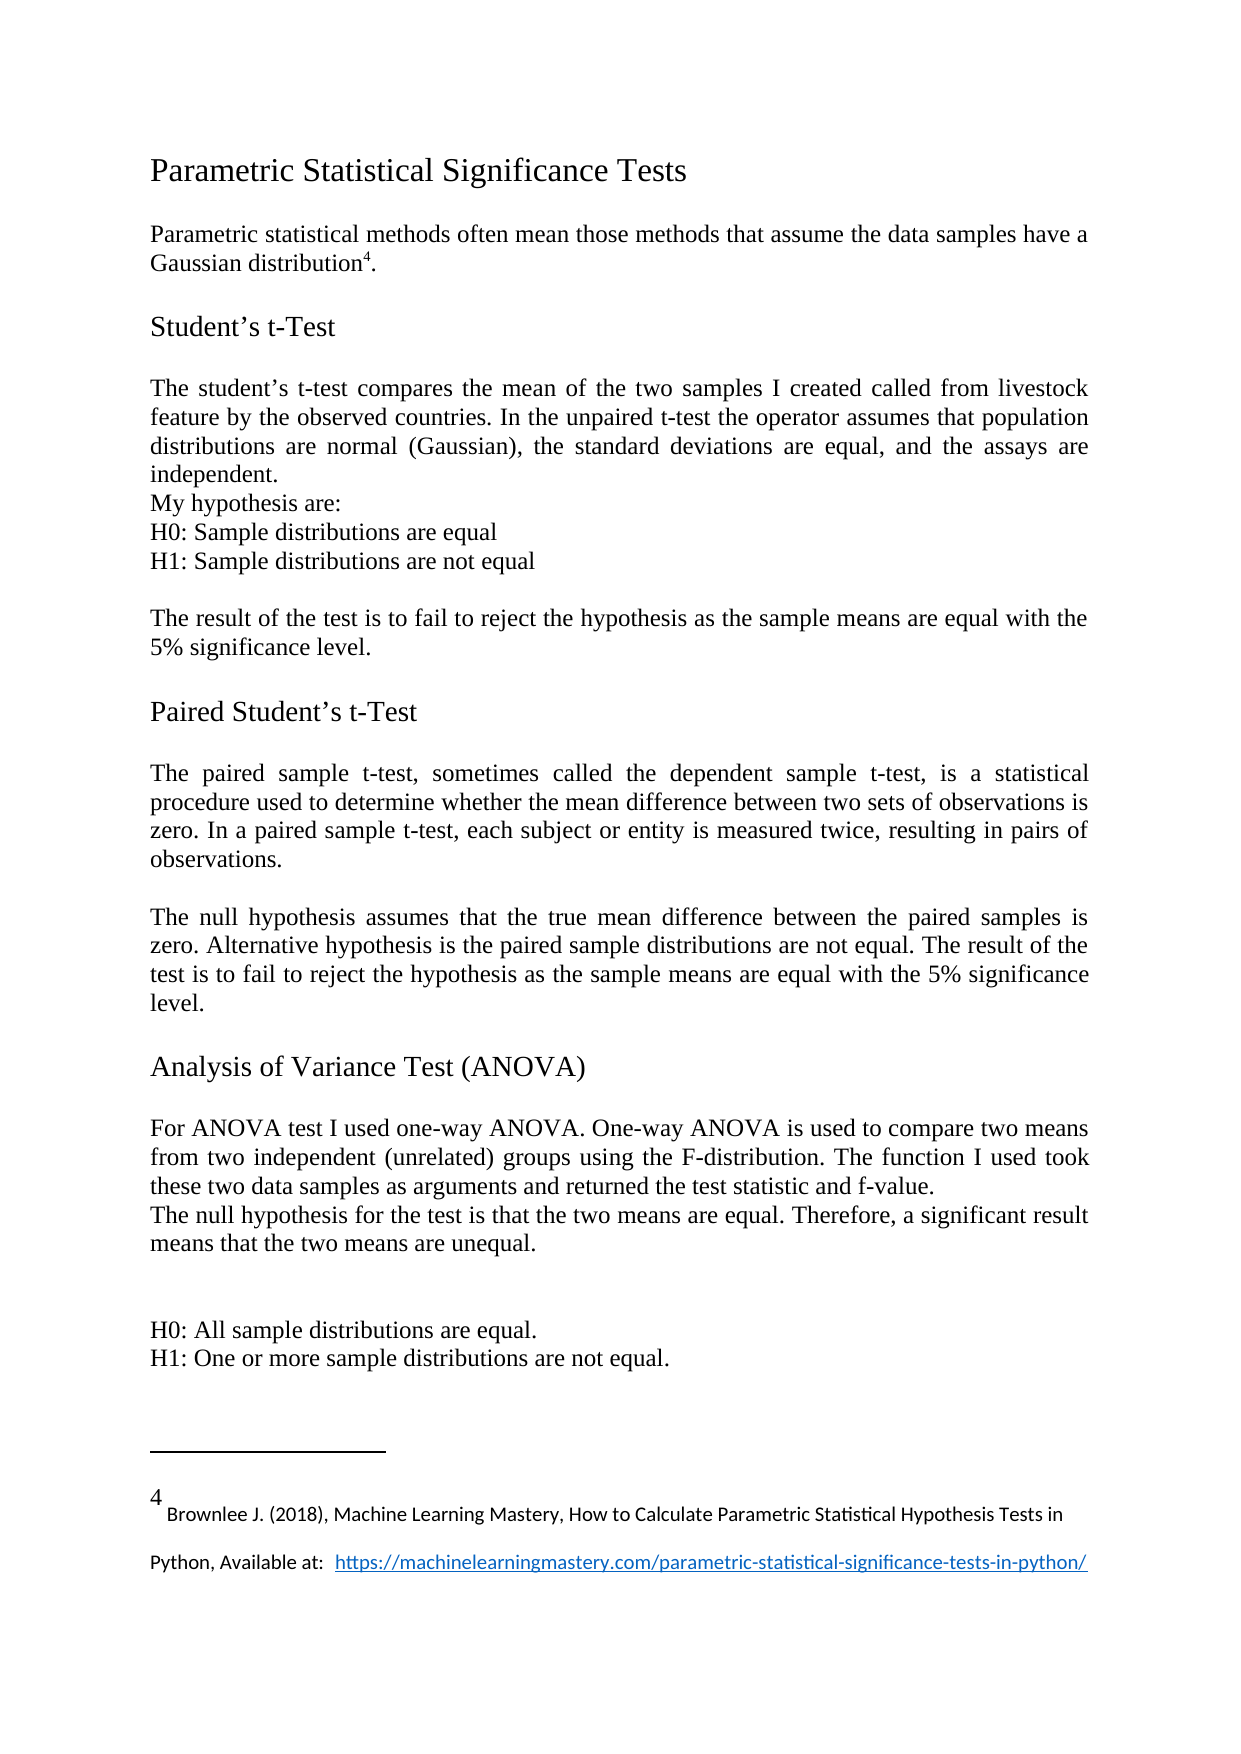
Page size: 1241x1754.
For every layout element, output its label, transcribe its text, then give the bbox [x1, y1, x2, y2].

text H0: All sample distributions are equal. [150, 1315, 1090, 1343]
subtitle Parametric Statistical Significance Tests [150, 150, 1090, 188]
text The result of the test is to fail to reject the hypothesis as the sample means are equal with the 5% significance level. [150, 603, 1090, 661]
text My hypothesis are: [150, 488, 1090, 517]
text The null hypothesis for the test is that the two means are equal. Therefore, a significant result means that the two means are unequal. [150, 1200, 1090, 1257]
text The null hypothesis assumes that the true mean difference between the paired samples is zero. Alternative hypothesis is the paired sample distributions are not equal. The result of the test is to fail to reject the hypothesis as the sample means are equal with the 5% significance level. [150, 902, 1090, 1017]
text The paired sample t-test, sometimes called the dependent sample t-test, is a statistical procedure used to determine whether the mean difference between two sets of observations is zero. In a paired sample t-test, each subject or entity is measured twice, resulting in pairs of observations. [150, 758, 1090, 873]
text For ANOVA test I used one-way ANOVA. One-way ANOVA is used to compare two means from two independent (unrelated) groups using the F-distribution. The function I used took these two data samples as arguments and returned the test statistic and f-value. [150, 1113, 1090, 1200]
subtitle Student’s t-Test [150, 309, 1090, 343]
subtitle Analysis of Variance Test (ANOVA) [150, 1049, 1090, 1083]
text Parametric statistical methods often mean those methods that assume the data samples have a Gaussian distribution. [150, 219, 1090, 276]
subtitle Paired Student’s t-Test [150, 694, 1090, 727]
text The student’s t-test compares the mean of the two samples I created called from livestock feature by the observed countries. In the unpaired t-test the operator assumes that population distributions are normal (Gaussian), the standard deviations are equal, and the assays are independent. [150, 373, 1090, 488]
text H0: Sample distributions are equal [150, 517, 1090, 546]
text H1: Sample distributions are not equal [150, 546, 1090, 574]
text H1: One or more sample distributions are not equal. [150, 1343, 1090, 1372]
